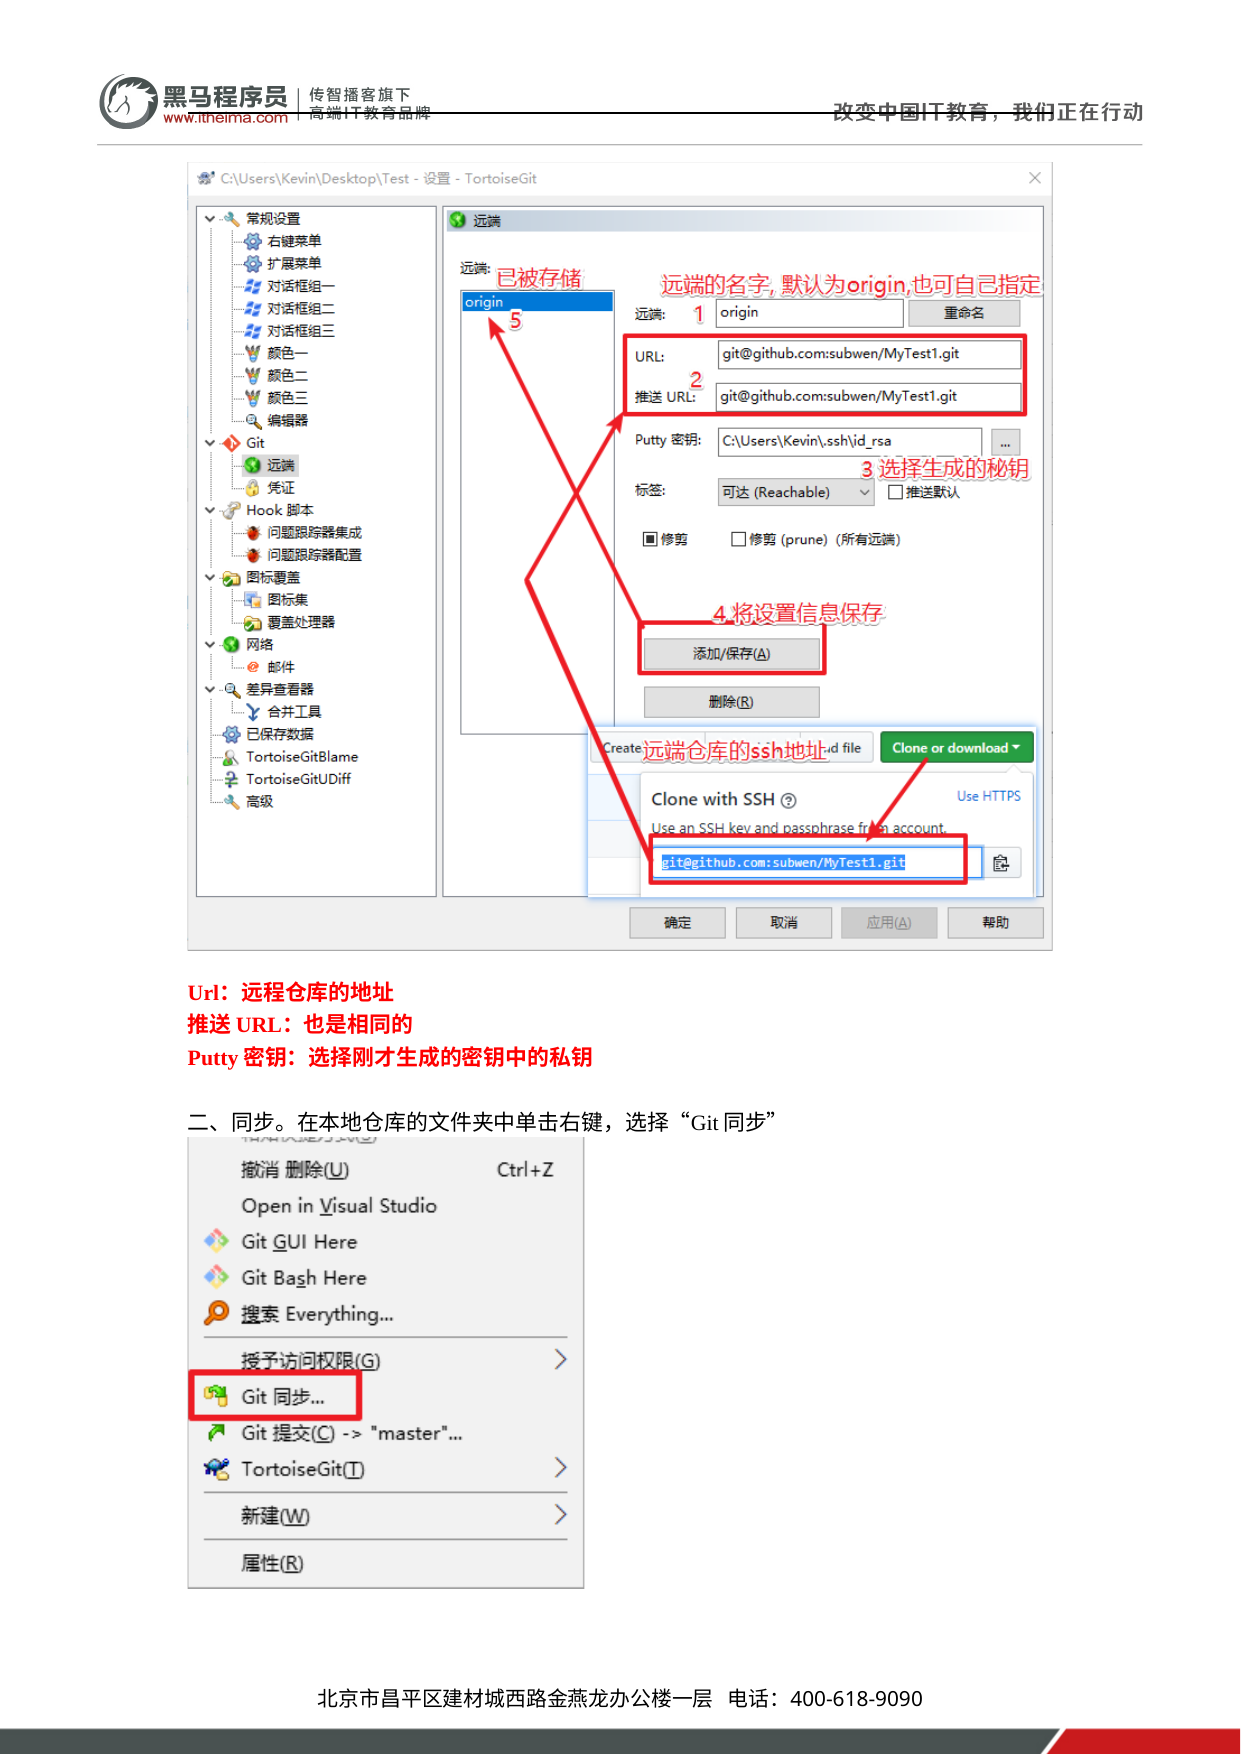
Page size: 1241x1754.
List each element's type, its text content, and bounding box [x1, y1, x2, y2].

picture [0, 3, 1241, 153]
text 推送URL：也是相同的 [187, 1007, 1053, 1039]
picture [187, 1137, 585, 1589]
picture [187, 162, 1053, 951]
text Putty密钥：选择刚才生成的密钥中的私钥 [187, 1039, 1053, 1072]
text Url：远程仓库的地址 [187, 974, 1053, 1007]
picture [0, 1669, 1241, 1754]
list 同步。在本地仓库的文件夹中单击右键，选择“Git同步” [187, 1104, 1053, 1137]
